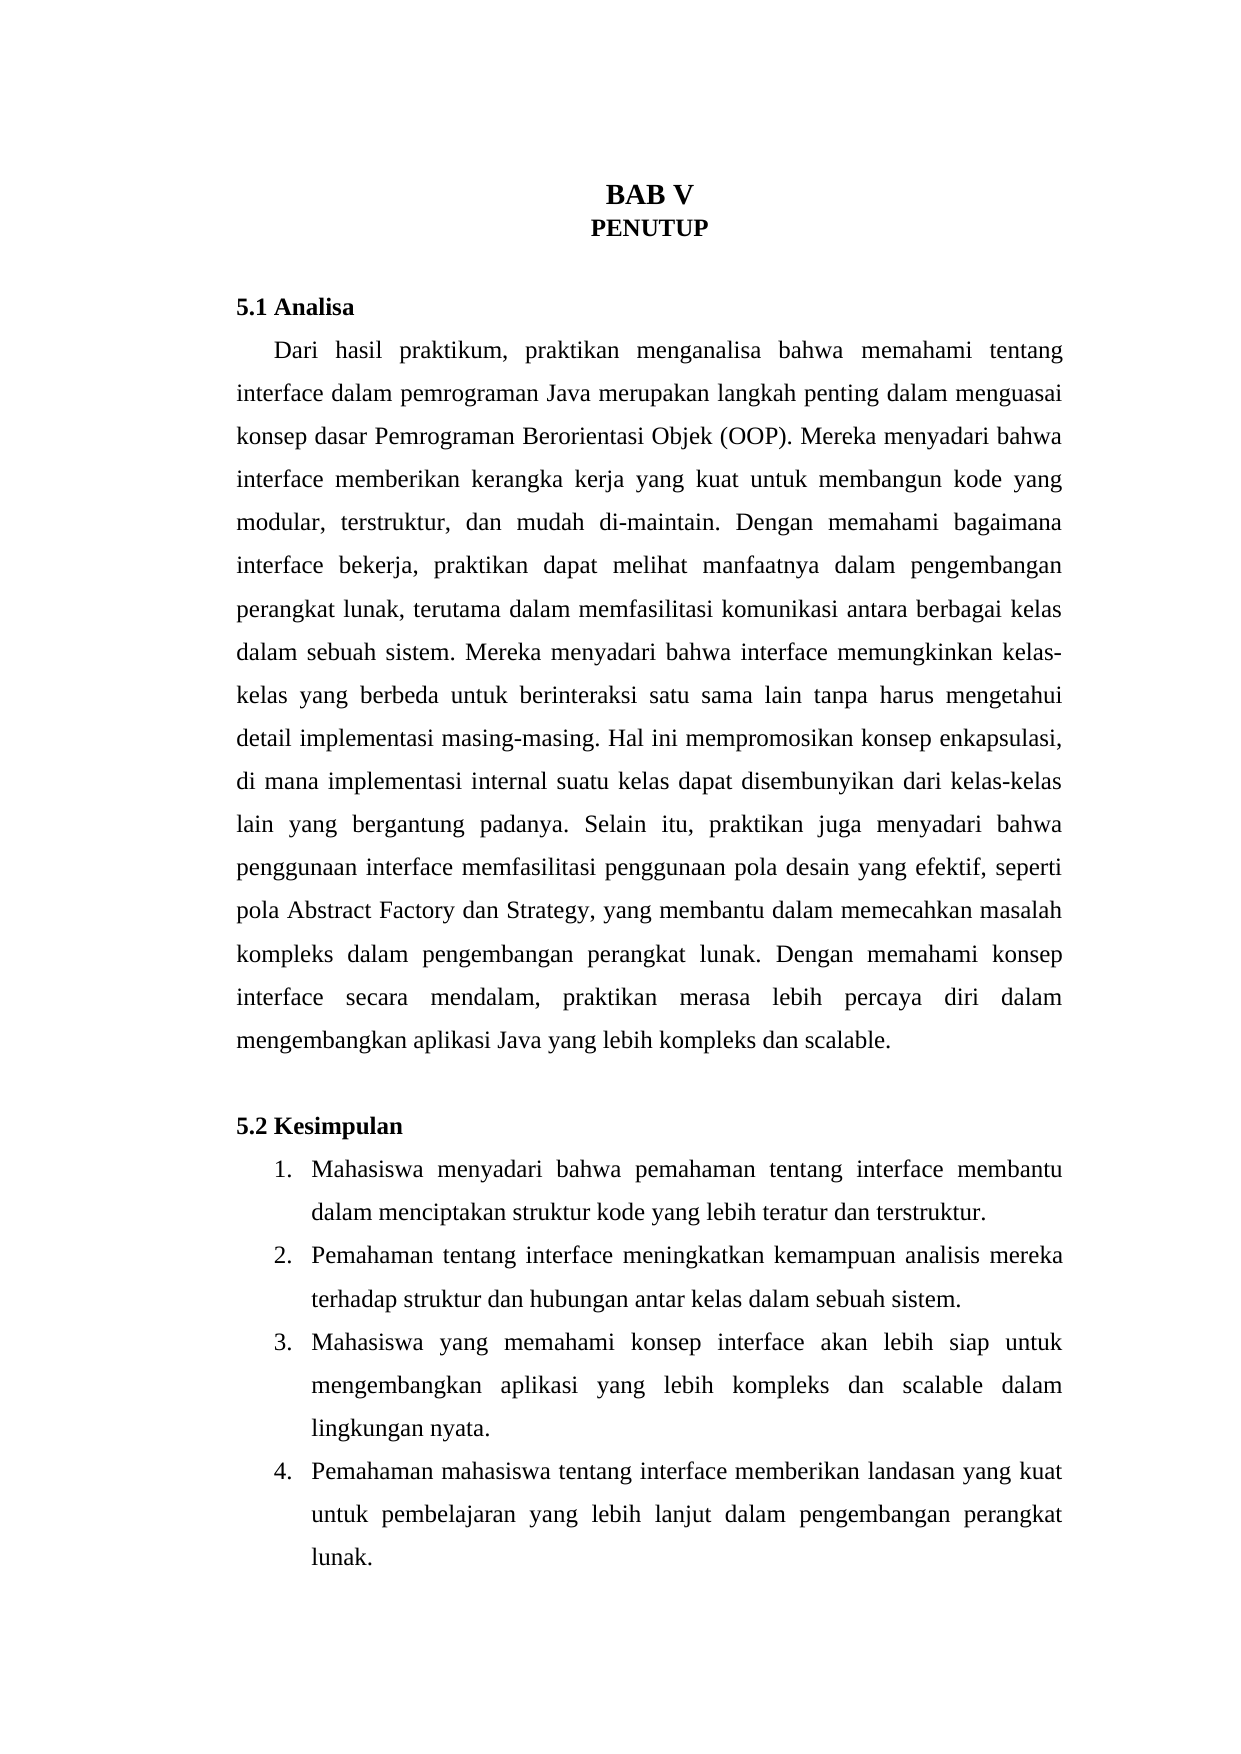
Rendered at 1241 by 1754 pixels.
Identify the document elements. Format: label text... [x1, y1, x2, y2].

list Pemahaman mahasiswa tentang interface memberikan landasan yang kuat untuk pembelajaran yang lebih lanjut dalam pengembangan perangkat lunak. [274, 1456, 1063, 1571]
subtitle Analisa [236, 292, 1063, 321]
list Mahasiswa menyadari bahwa pemahaman tentang interface membantu dalam menciptakan struktur kode yang lebih teratur dan terstruktur. [274, 1154, 1063, 1226]
subtitle BAB V PENUTUP [236, 177, 1063, 242]
list Pemahaman tentang interface meningkatkan kemampuan analisis mereka terhadap struktur dan hubungan antar kelas dalam sebuah sistem. [274, 1241, 1063, 1312]
list Mahasiswa yang memahami konsep interface akan lebih siap untuk mengembangkan aplikasi yang lebih kompleks dan scalable dalam lingkungan nyata. [274, 1327, 1063, 1442]
text Dari hasil praktikum, praktikan menganalisa bahwa memahami tentang interface dalam pemrograman Java merupakan langkah penting dalam menguasai konsep dasar Pemrograman Berorientasi Objek (OOP). Mereka menyadari bahwa interface memberikan kerangka kerja yang kuat untuk membangun kode yang modular, terstruktur, dan mudah di-maintain. Dengan memahami bagaimana interface bekerja, praktikan dapat melihat manfaatnya dalam pengembangan perangkat lunak, terutama dalam memfasilitasi komunikasi antara berbagai kelas dalam sebuah sistem. Mereka menyadari bahwa interface memungkinkan kelas-kelas yang berbeda untuk berinteraksi satu sama lain tanpa harus mengetahui detail implementasi masing-masing. Hal ini mempromosikan konsep enkapsulasi, di mana implementasi internal suatu kelas dapat disembunyikan dari kelas-kelas lain yang bergantung padanya. Selain itu, praktikan juga menyadari bahwa penggunaan interface memfasilitasi penggunaan pola desain yang efektif, seperti pola Abstract Factory dan Strategy, yang membantu dalam memecahkan masalah kompleks dalam pengembangan perangkat lunak. Dengan memahami konsep interface secara mendalam, praktikan merasa lebih percaya diri dalam mengembangkan aplikasi Java yang lebih kompleks dan scalable. [236, 335, 1063, 1054]
subtitle Kesimpulan [236, 1111, 1063, 1140]
